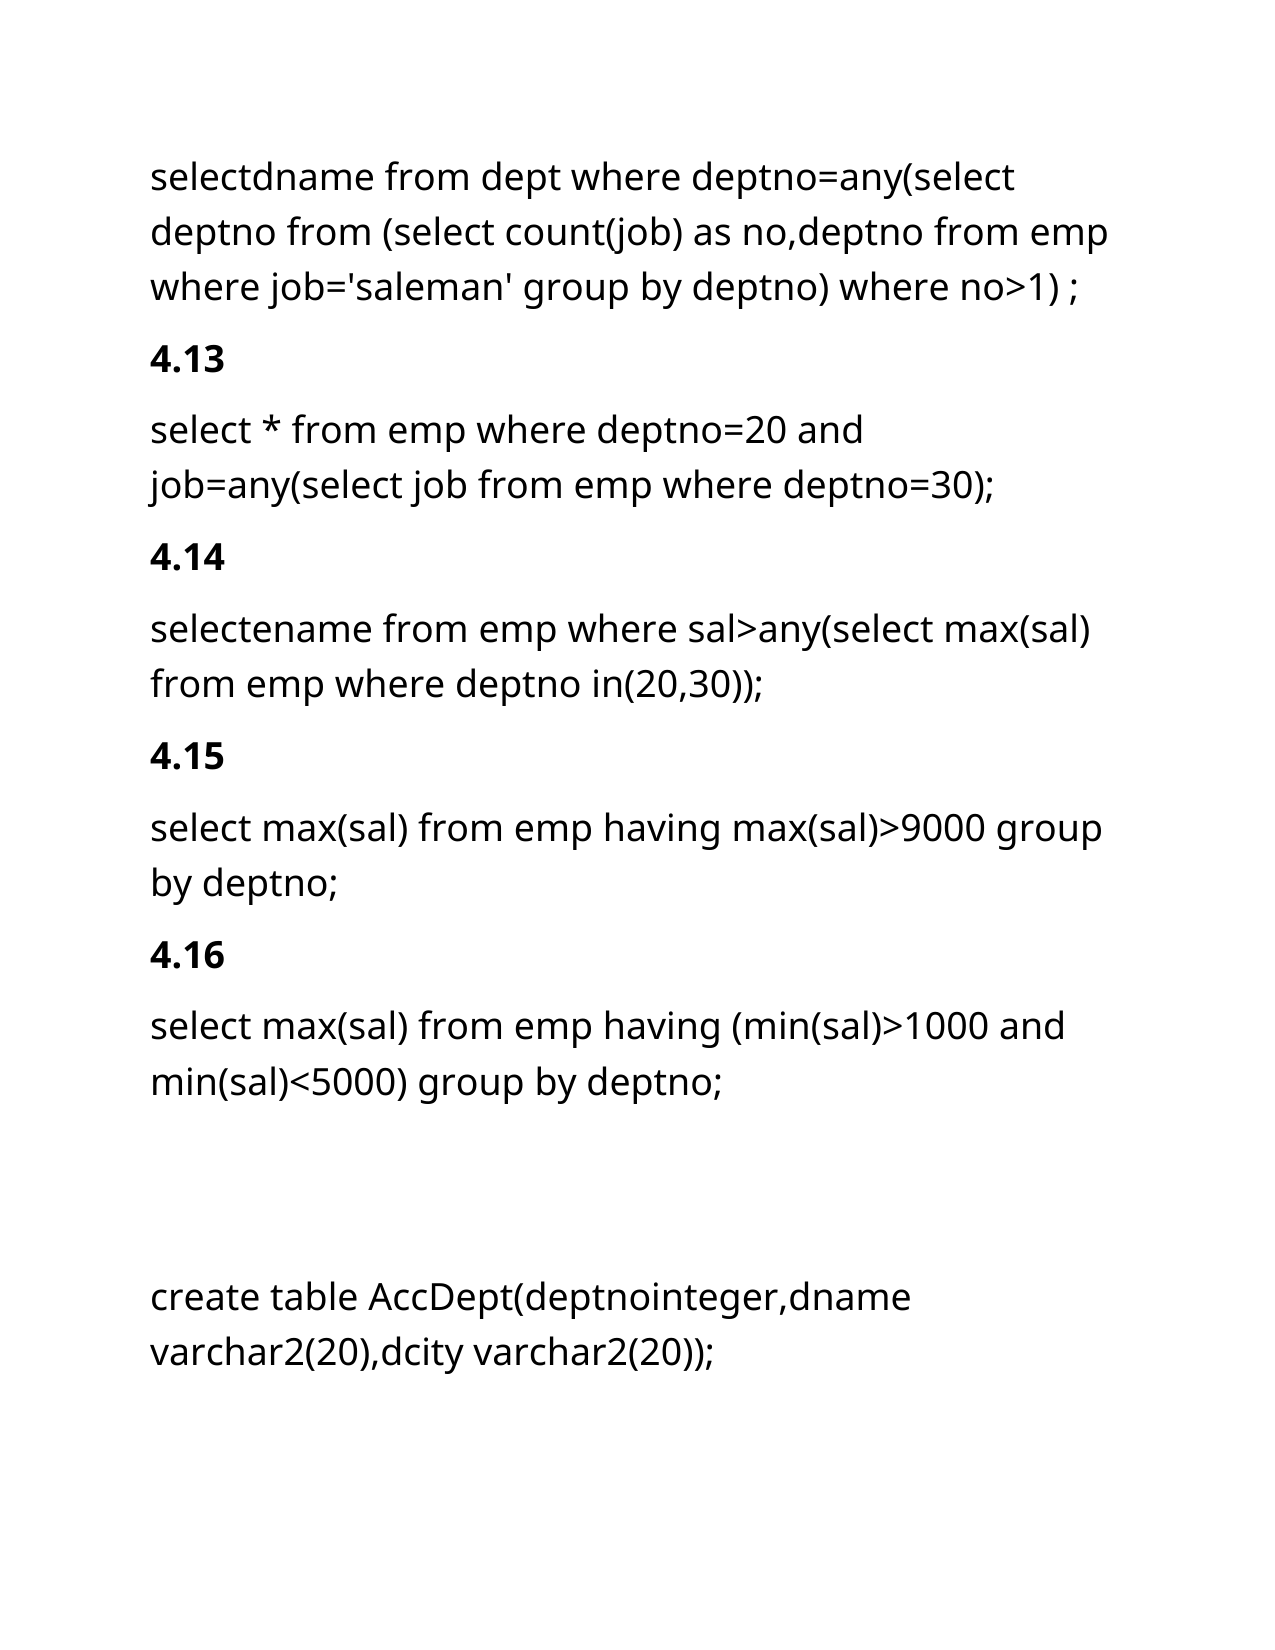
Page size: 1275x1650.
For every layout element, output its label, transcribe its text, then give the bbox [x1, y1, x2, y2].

text select * from emp where deptno=20 and job=any(select job from emp where deptno=30); [150, 404, 1125, 510]
text 4.14 [150, 531, 1125, 582]
text 4.16 [150, 928, 1125, 979]
text 4.13 [150, 332, 1125, 383]
text selectename from emp where sal>any(select max(sal) from emp where deptno in(20,30)); [150, 602, 1125, 708]
text select max(sal) from emp having (min(sal)>1000 and min(sal)<5000) group by deptno; [150, 1000, 1125, 1106]
text selectdname from dept where deptno=any(select deptno from (select count(job) as no,deptno from emp where job='saleman' group by deptno) where no>1) ; [150, 150, 1125, 311]
text 4.15 [150, 729, 1125, 780]
text create table AccDept(deptnointeger,dname varchar2(20),dcity varchar2(20)); [150, 1270, 1125, 1376]
text select max(sal) from emp having max(sal)>9000 group by deptno; [150, 801, 1125, 907]
